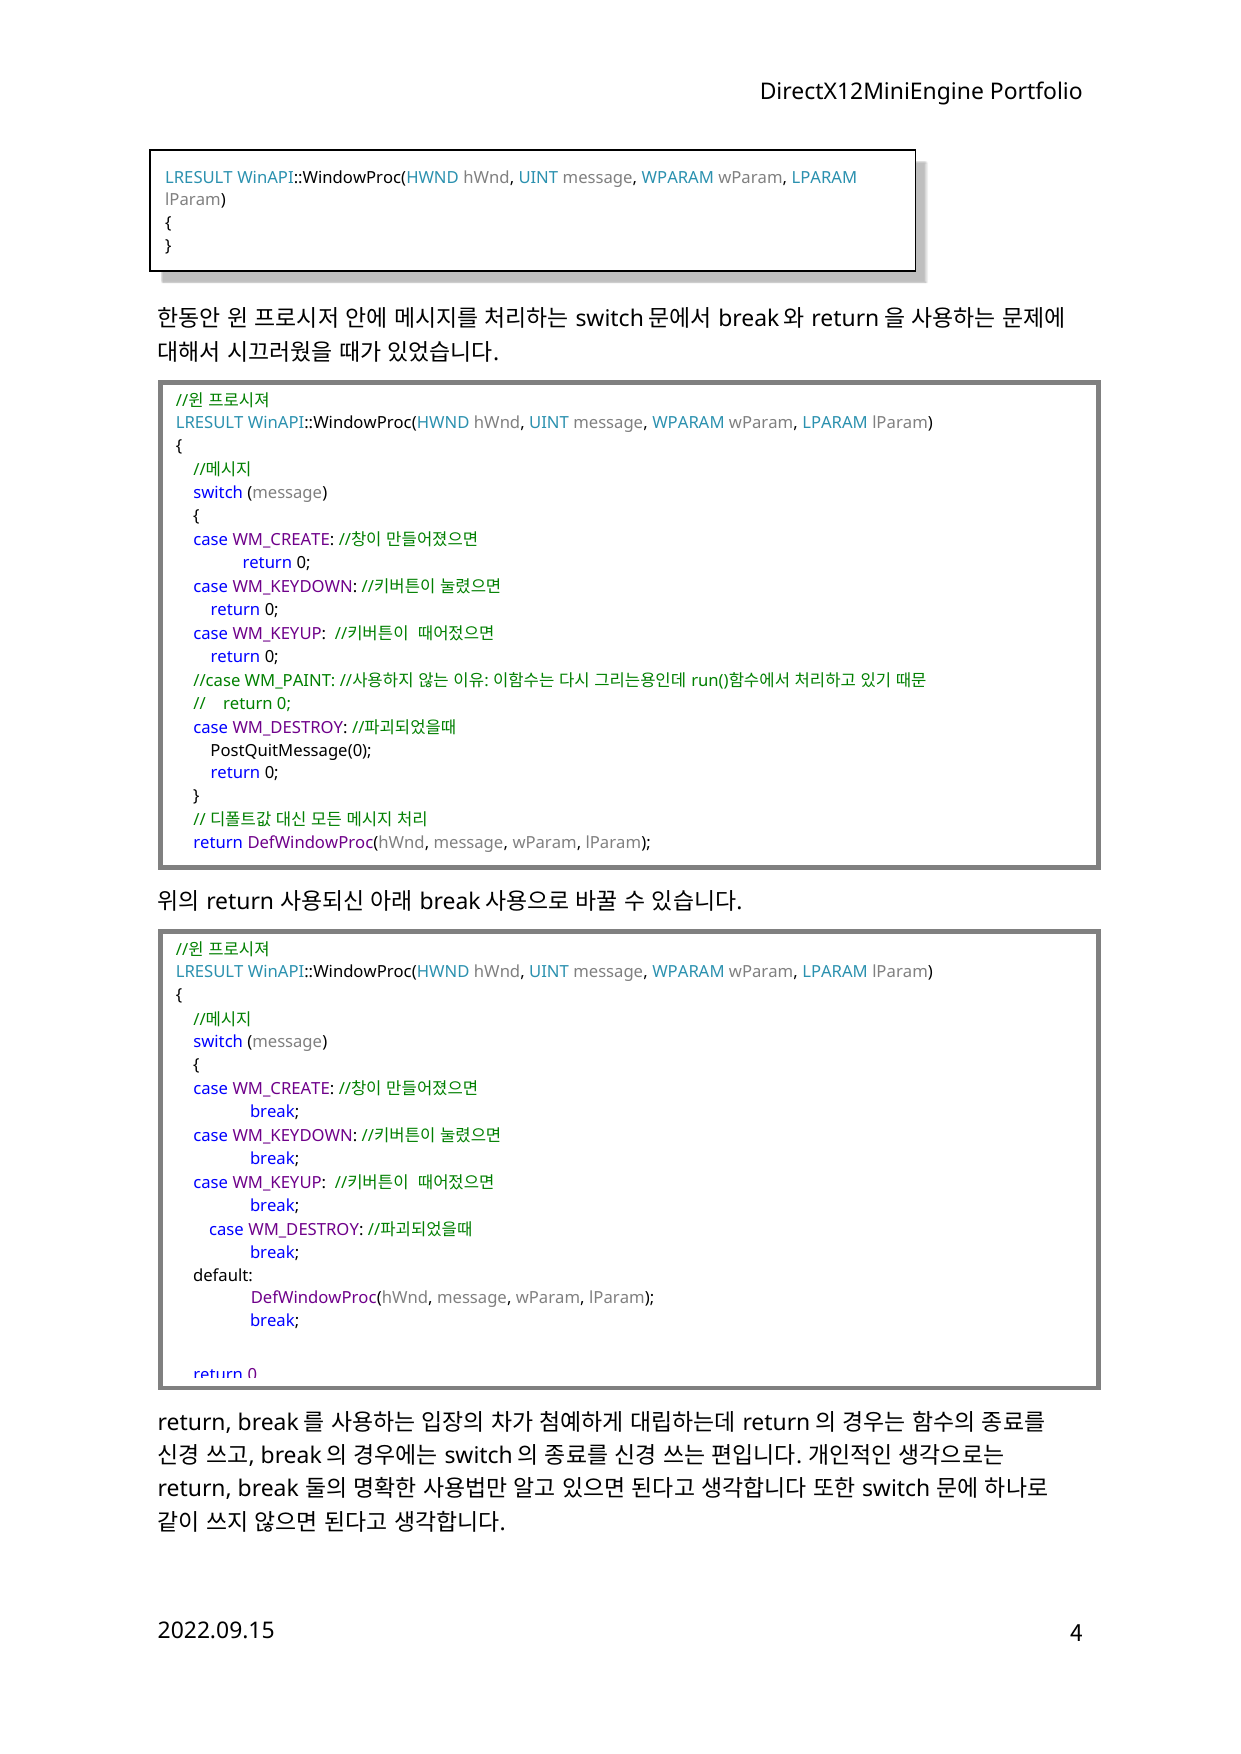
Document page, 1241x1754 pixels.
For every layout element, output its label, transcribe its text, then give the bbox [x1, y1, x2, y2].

text return, break를 사용하는 입장의 차가 첨예하게 대립하는데 return의 경우는 함수의 종료를 신경 쓰고, break의 경우에는 switch의 종료를 신경 쓰는 편입니다. 개인적인 생각으로는 return, break 둘의 명확한 사용법만 알고 있으면 된다고 생각합니다 또한 switch 문에 하나로 같이 쓰지 않으면 된다고 생각합니다. [157, 1403, 1083, 1537]
text 위의 return 사용되신 아래 break사용으로 바꿀 수 있습니다. [157, 882, 1083, 916]
text 한동안 윈 프로시저 안에 메시지를 처리하는 switch문에서 break와 return을 사용하는 문제에 대해서 시끄러웠을 때가 있었습니다. [157, 300, 1083, 367]
